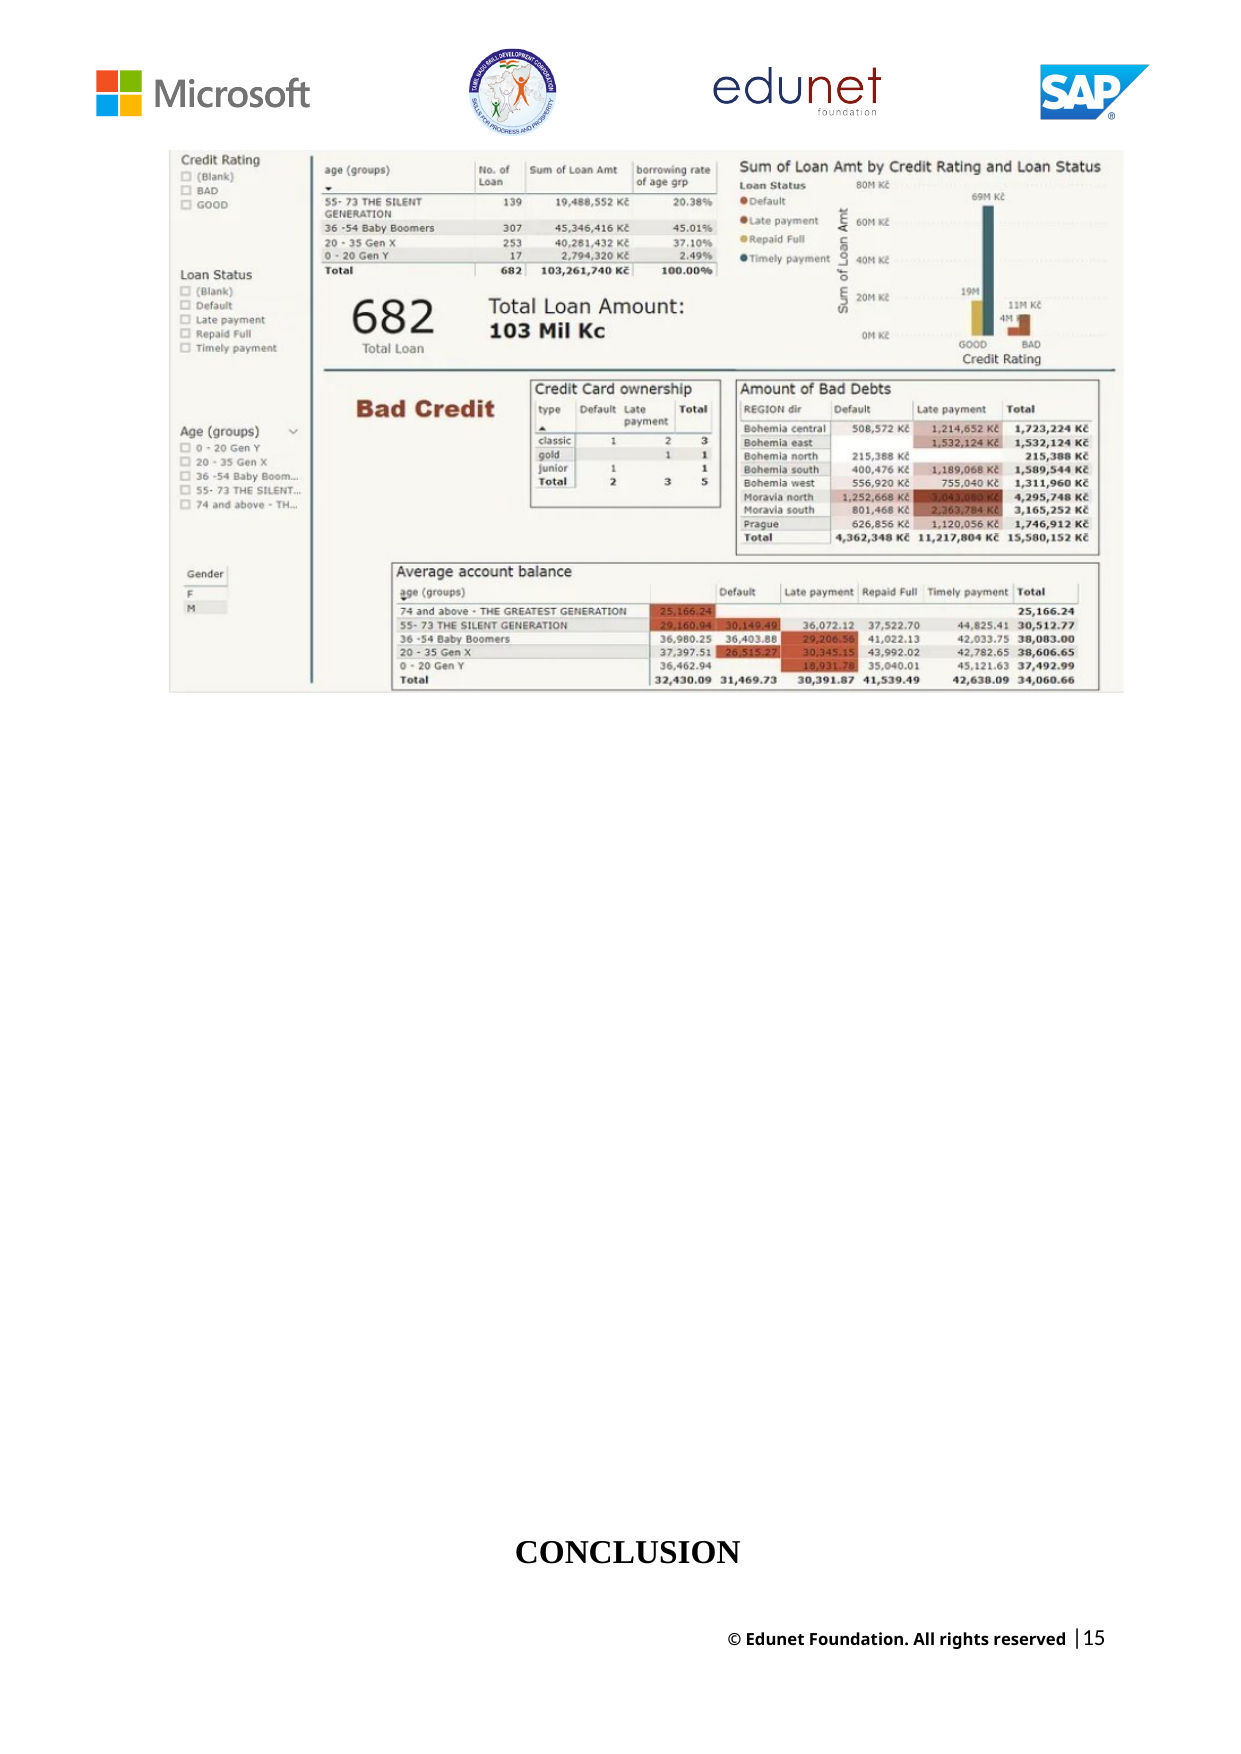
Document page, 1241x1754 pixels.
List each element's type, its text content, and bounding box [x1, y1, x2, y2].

picture [1039, 63, 1151, 121]
text CONCLUSION [150, 1532, 1105, 1570]
picture [91, 65, 316, 121]
picture [466, 45, 558, 137]
picture [706, 60, 889, 122]
